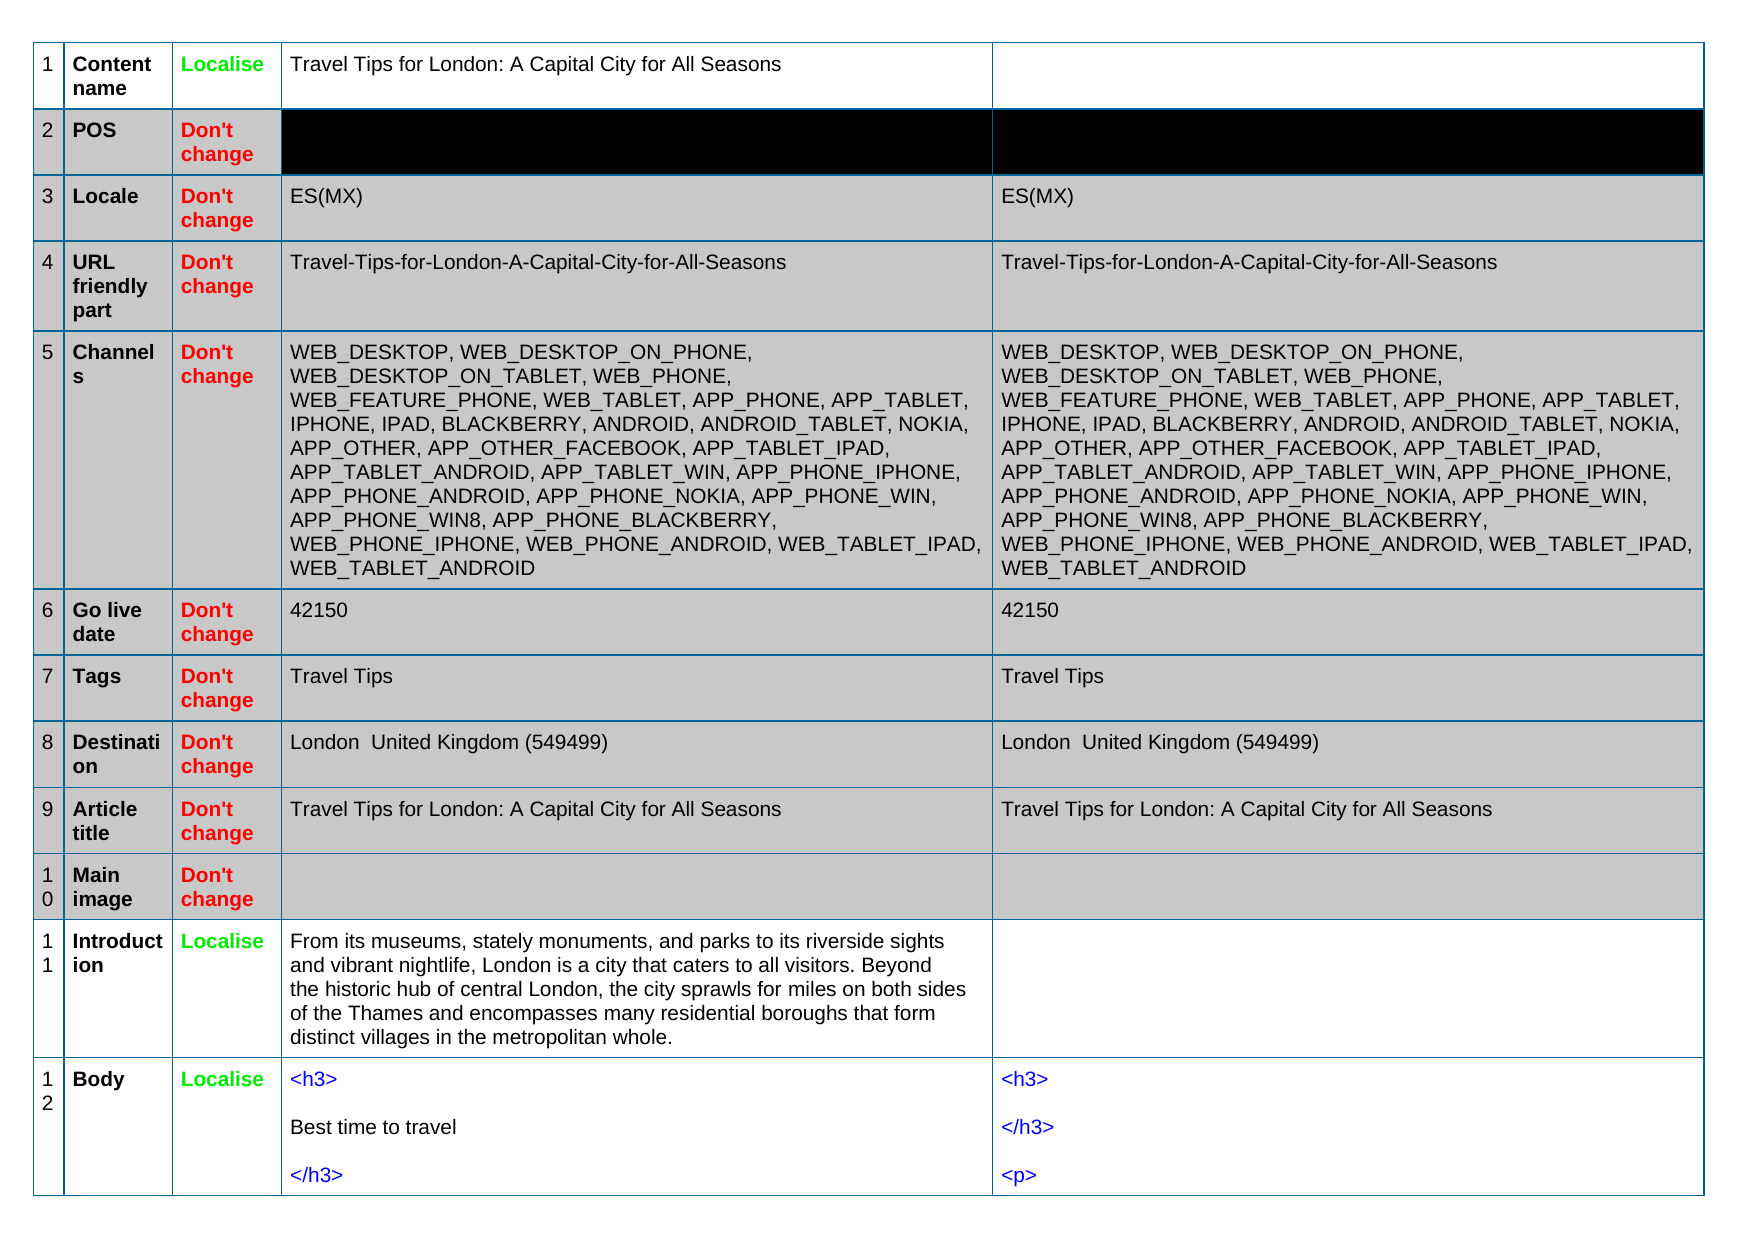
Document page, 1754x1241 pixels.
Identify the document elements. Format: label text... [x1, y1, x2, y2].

table_cell Don't change [173, 590, 281, 654]
table_cell London United Kingdom (549499) [282, 722, 992, 786]
table_cell 2 [34, 110, 63, 174]
table_cell [282, 110, 992, 174]
table_cell 8 [34, 722, 63, 786]
table_cell 5 [34, 332, 63, 588]
table_cell Travel-Tips-for-London-A-Capital-City-for-All-Seasons [993, 242, 1703, 330]
table_header 1 [34, 43, 63, 108]
table_cell Travel Tips for London: A Capital City for All Seasons [993, 788, 1703, 853]
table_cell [993, 1058, 1703, 1195]
table_cell Travel Tips for London: A Capital City for All Seasons [282, 788, 992, 853]
table_cell 4 [34, 242, 63, 330]
table_cell ES(MX) [282, 176, 992, 240]
table_cell 9 [34, 788, 63, 853]
table_cell [993, 110, 1703, 174]
table_cell Body [65, 1058, 172, 1195]
table_cell Don't change [173, 332, 281, 588]
table_cell [993, 854, 1703, 919]
table_cell Don't change [173, 656, 281, 720]
table_cell Travel-Tips-for-London-A-Capital-City-for-All-Seasons [282, 242, 992, 330]
table_cell Locale [65, 176, 172, 240]
table_header [993, 43, 1703, 108]
table_cell POS [65, 110, 172, 174]
table_cell [282, 854, 992, 919]
table_cell Localise [173, 920, 281, 1057]
table_cell Don't change [173, 854, 281, 919]
table_cell WEB_DESKTOP, WEB_DESKTOP_ON_PHONE, WEB_DESKTOP_ON_TABLET, WEB_PHONE, WEB_FEATURE_PHONE, WEB_TABLET, APP_PHONE, APP_TABLET, IPHONE, IPAD, BLACKBERRY, ANDROID, ANDROID_TABLET, NOKIA, APP_OTHER, APP_OTHER_FACEBOOK, APP_TABLET_IPAD, APP_TABLET_ANDROID, APP_TABLET_WIN, APP_PHONE_IPHONE, APP_PHONE_ANDROID, APP_PHONE_NOKIA, APP_PHONE_WIN, APP_PHONE_WIN8, APP_PHONE_BLACKBERRY, WEB_PHONE_IPHONE, WEB_PHONE_ANDROID, WEB_TABLET_IPAD, WEB_TABLET_ANDROID [282, 332, 992, 588]
table_header Localise [173, 43, 281, 108]
table_cell Travel Tips [993, 656, 1703, 720]
table_cell Don't change [173, 242, 281, 330]
table_cell Don't change [173, 788, 281, 853]
table_cell London United Kingdom (549499) [993, 722, 1703, 786]
table_cell Channels [65, 332, 172, 588]
table_cell From its museums, stately monuments, and parks to its riverside sights and vibrant nightlife, London is a city that caters to all visitors. Beyond the historic hub of central London, the city sprawls for miles on both sides of the Thames and encompasses many residential boroughs that form distinct villages in the metropolitan whole. [282, 920, 992, 1057]
table_cell Don't change [173, 110, 281, 174]
table_cell Introduction [65, 920, 172, 1057]
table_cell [282, 1058, 992, 1195]
table_cell Destination [65, 722, 172, 786]
table_cell 11 [34, 920, 63, 1057]
table_cell Localise [173, 1058, 281, 1195]
table_cell URL friendly part [65, 242, 172, 330]
table_cell 6 [34, 590, 63, 654]
table_cell Main image [65, 854, 172, 919]
table_cell Article title [65, 788, 172, 853]
table_cell Go live date [65, 590, 172, 654]
table_cell WEB_DESKTOP, WEB_DESKTOP_ON_PHONE, WEB_DESKTOP_ON_TABLET, WEB_PHONE, WEB_FEATURE_PHONE, WEB_TABLET, APP_PHONE, APP_TABLET, IPHONE, IPAD, BLACKBERRY, ANDROID, ANDROID_TABLET, NOKIA, APP_OTHER, APP_OTHER_FACEBOOK, APP_TABLET_IPAD, APP_TABLET_ANDROID, APP_TABLET_WIN, APP_PHONE_IPHONE, APP_PHONE_ANDROID, APP_PHONE_NOKIA, APP_PHONE_WIN, APP_PHONE_WIN8, APP_PHONE_BLACKBERRY, WEB_PHONE_IPHONE, WEB_PHONE_ANDROID, WEB_TABLET_IPAD, WEB_TABLET_ANDROID [993, 332, 1703, 588]
table_cell 42150 [993, 590, 1703, 654]
table_cell 3 [34, 176, 63, 240]
table_cell [993, 920, 1703, 1057]
table_cell ES(MX) [993, 176, 1703, 240]
table_cell Don't change [173, 176, 281, 240]
table_header Content name [65, 43, 172, 108]
table_cell 10 [34, 854, 63, 919]
table_cell Tags [65, 656, 172, 720]
table_cell 12 [34, 1058, 63, 1195]
table_cell 7 [34, 656, 63, 720]
table_header Travel Tips for London: A Capital City for All Seasons [282, 43, 992, 108]
table_cell Travel Tips [282, 656, 992, 720]
table_cell 42150 [282, 590, 992, 654]
table_cell Don't change [173, 722, 281, 786]
